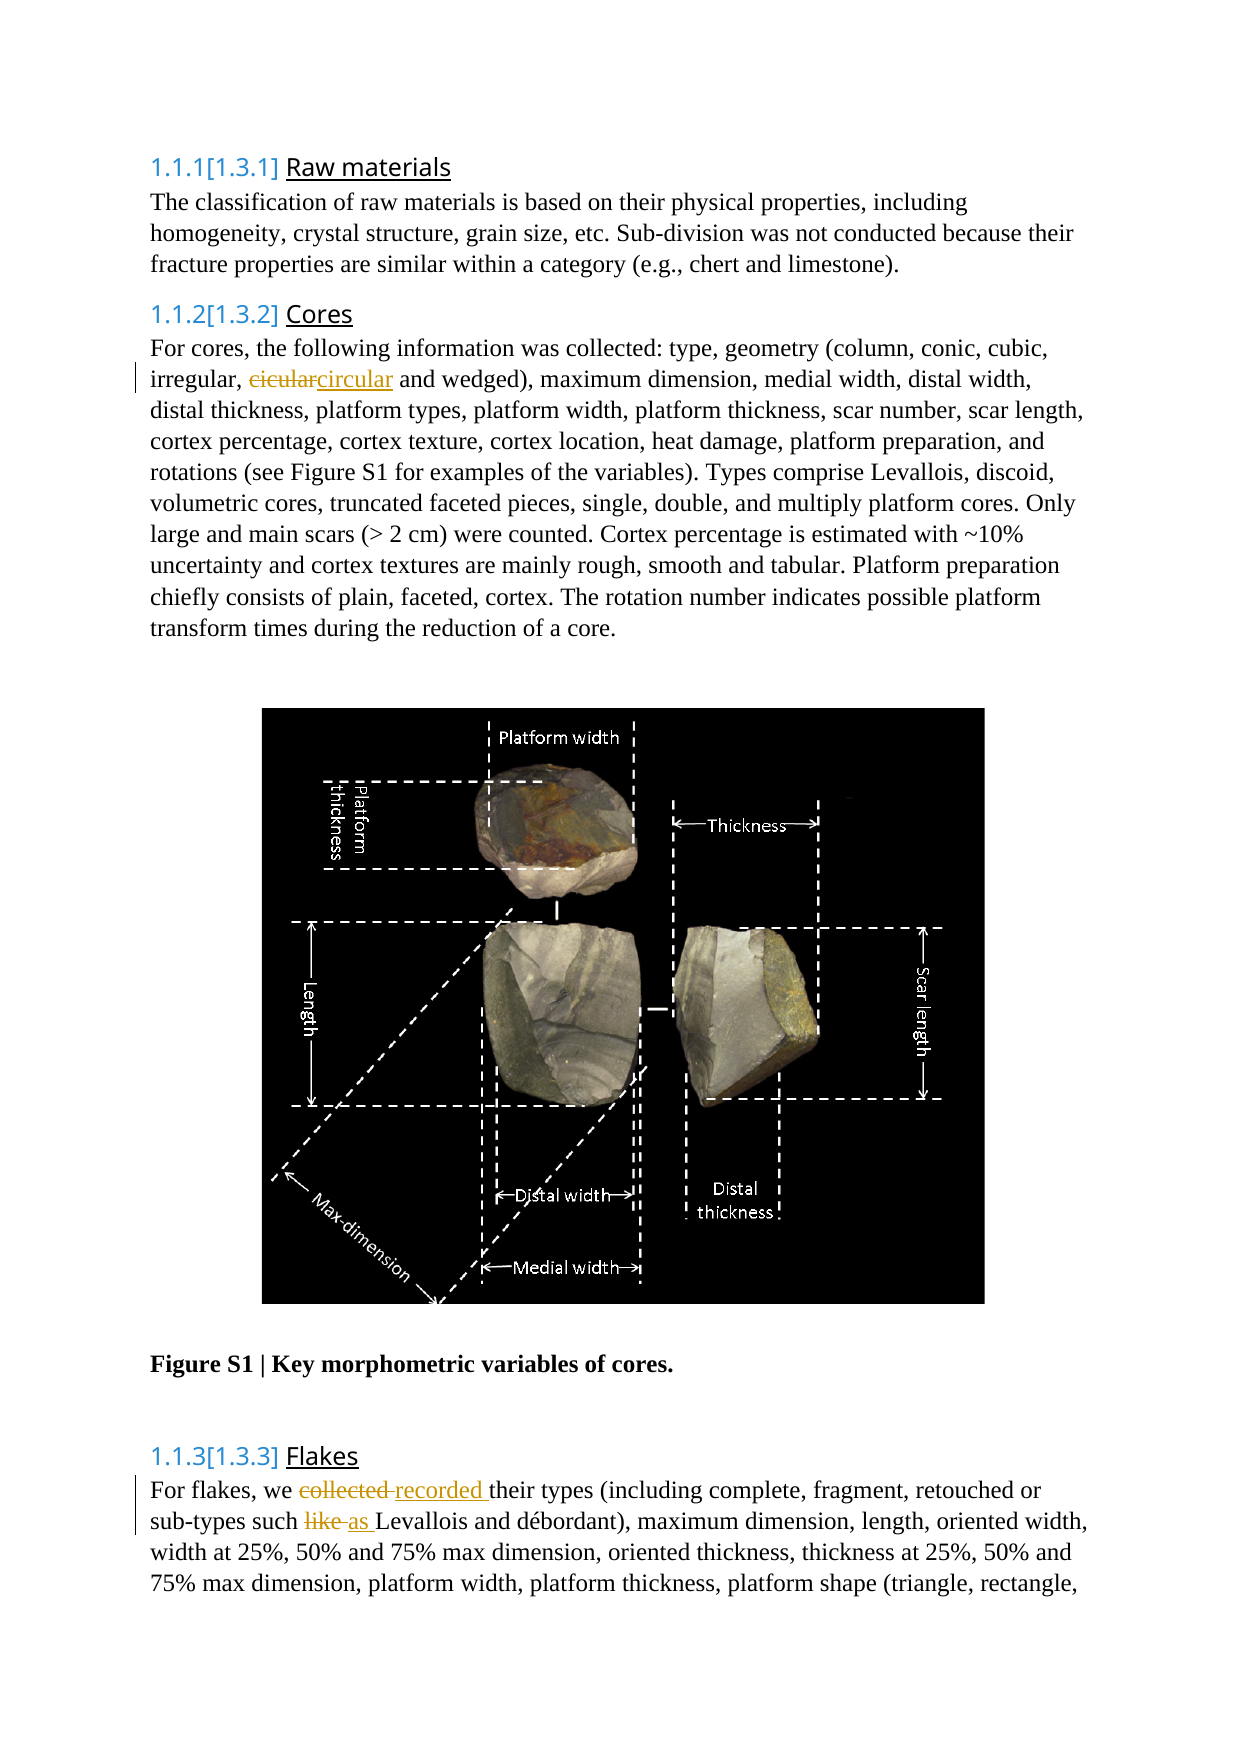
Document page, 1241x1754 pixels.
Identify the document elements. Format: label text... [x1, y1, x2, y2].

text The classification of raw materials is based on their physical properties, including homogeneity, crystal structure, grain size, etc. Sub-division was not conducted because their fracture properties are similar within a category (e.g., chert and limestone). [150, 187, 1090, 278]
subtitle Flakes [150, 1438, 1090, 1472]
picture [261, 708, 985, 1304]
subtitle Cores [150, 297, 1090, 331]
text Figure S1 | Key morphometric variables of cores. [150, 1349, 1090, 1378]
text For cores, the following information was collected: type, geometry (column, conic, cubic, irregular, and wedged), maximum dimension, medial width, distal width, distal thickness, platform types, platform width, platform thickness, scar number, scar length, cortex percentage, cortex texture, cortex location, heat damage, platform preparation, and rotations (see Figure S1 for examples of the variables). Types comprise Levallois, discoid, volumetric cores, truncated faceted pieces, single, double, and multiply platform cores. Only large and main scars (> 2 cm) were counted. Cortex percentage is estimated with ~10% uncertainty and cortex textures are mainly rough, smooth and tabular. Platform preparation chiefly consists of plain, faceted, cortex. The rotation number indicates possible platform transform times during the reduction of a core. [150, 333, 1090, 641]
subtitle Raw materials [150, 150, 1090, 184]
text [150, 1475, 1090, 1597]
